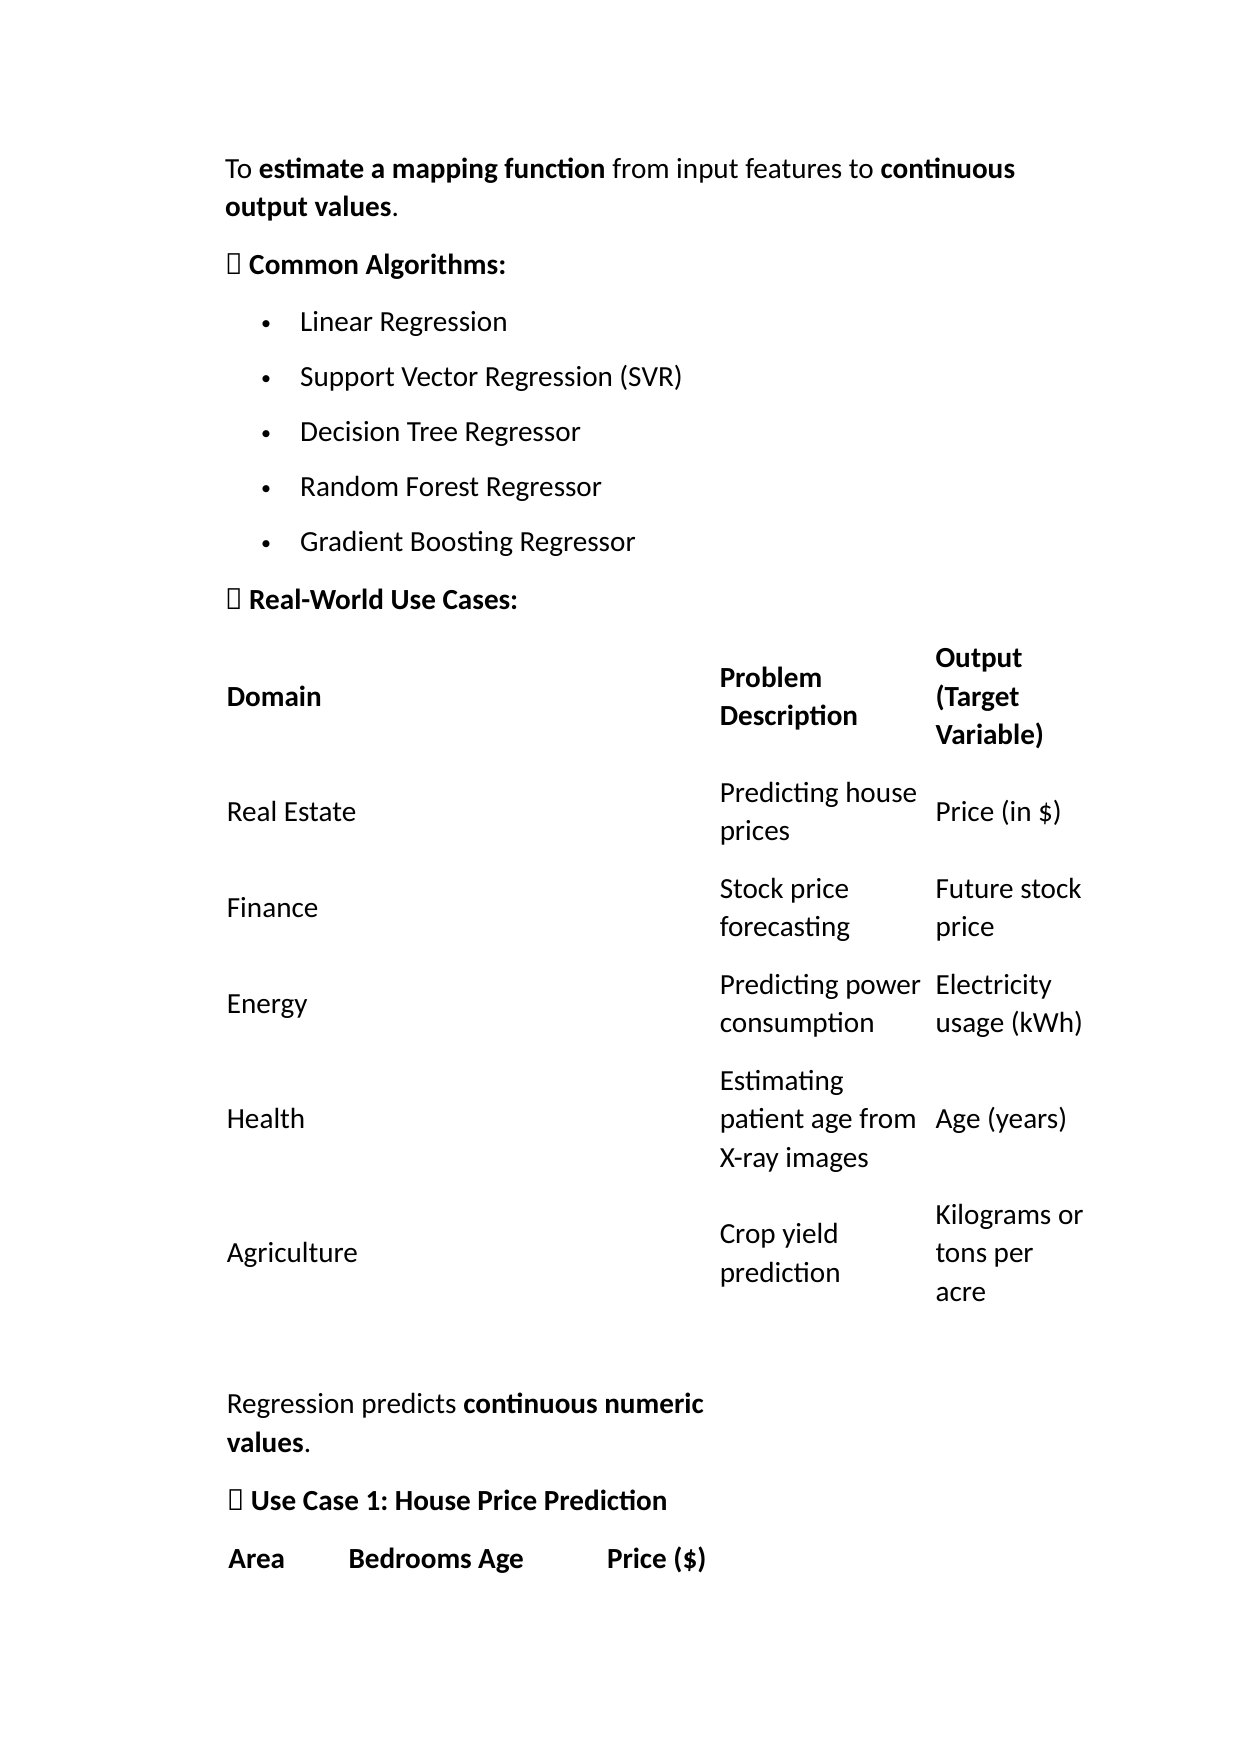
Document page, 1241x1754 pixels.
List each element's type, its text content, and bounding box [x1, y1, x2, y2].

text To estimate a mapping function from input features to continuous output values. [225, 150, 1090, 224]
list Linear Regression [262, 303, 1090, 339]
text 🔧 Common Algorithms: [225, 243, 1090, 283]
list Gradient Boosting Regressor [262, 523, 1090, 559]
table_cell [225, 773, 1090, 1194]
list Decision Tree Regressor [262, 413, 1090, 449]
list Random Forest Regressor [262, 468, 1090, 504]
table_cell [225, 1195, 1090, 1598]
list Support Vector Regression (SVR) [262, 358, 1090, 394]
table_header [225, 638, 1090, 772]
text 🧠 Real-World Use Cases: [225, 578, 1090, 618]
